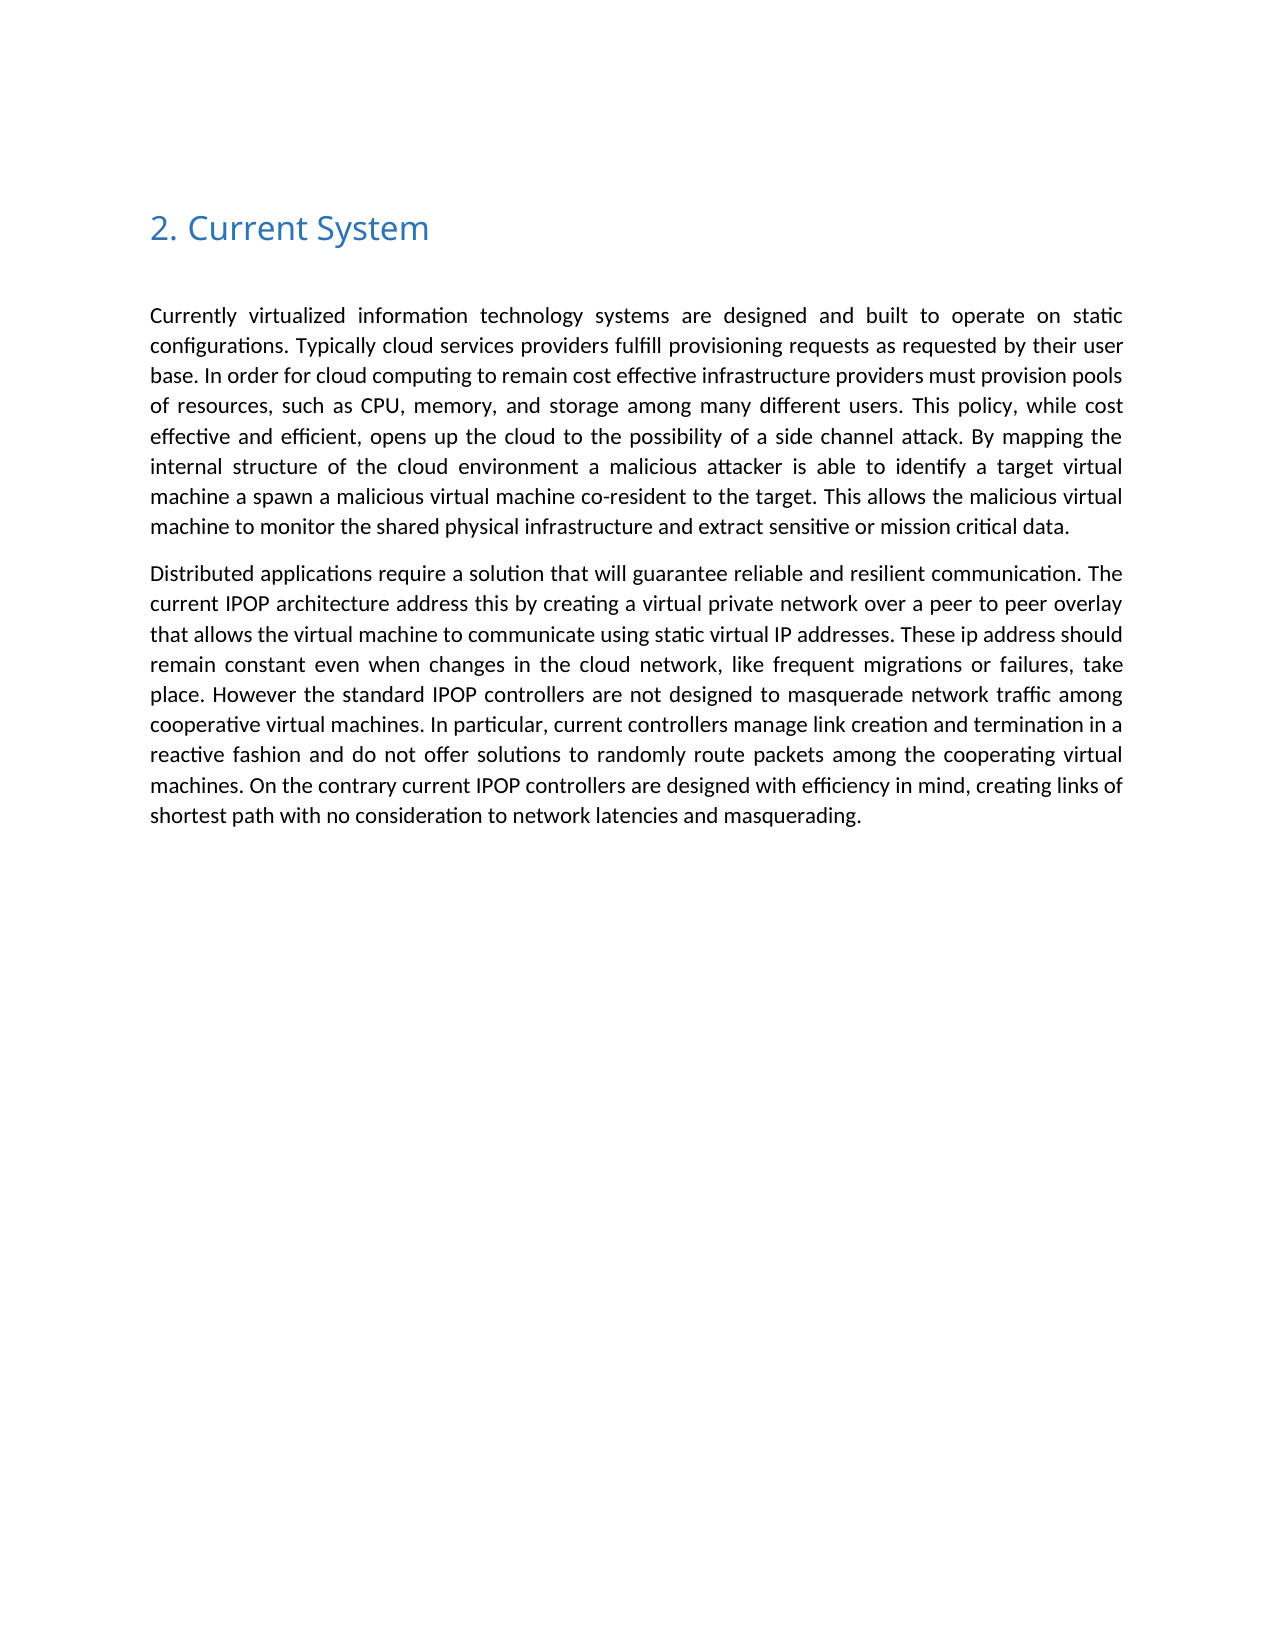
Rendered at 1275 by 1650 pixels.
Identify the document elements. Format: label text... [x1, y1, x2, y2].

text Currently virtualized information technology systems are designed and built to operate on static configurations. Typically cloud services providers fulfill provisioning requests as requested by their user base. In order for cloud computing to remain cost effective infrastructure providers must provision pools of resources, such as CPU, memory, and storage among many different users. This policy, while cost effective and efficient, opens up the cloud to the possibility of a side channel attack. By mapping the internal structure of the cloud environment a malicious attacker is able to identify a target virtual machine a spawn a malicious virtual machine co-resident to the target. This allows the malicious virtual machine to monitor the shared physical infrastructure and extract sensitive or mission critical data. [150, 301, 1125, 541]
text Distributed applications require a solution that will guarantee reliable and resilient communication. The current IPOP architecture address this by creating a virtual private network over a peer to peer overlay that allows the virtual machine to communicate using static virtual IP addresses. These ip address should remain constant even when changes in the cloud network, like frequent migrations or failures, take place. However the standard IPOP controllers are not designed to masquerade network traffic among cooperative virtual machines. In particular, current controllers manage link creation and termination in a reactive fashion and do not offer solutions to randomly route packets among the cooperating virtual machines. On the contrary current IPOP controllers are designed with efficiency in mind, creating links of shortest path with no consideration to network latencies and masquerading. [150, 559, 1125, 829]
subtitle Current System [150, 205, 1125, 251]
